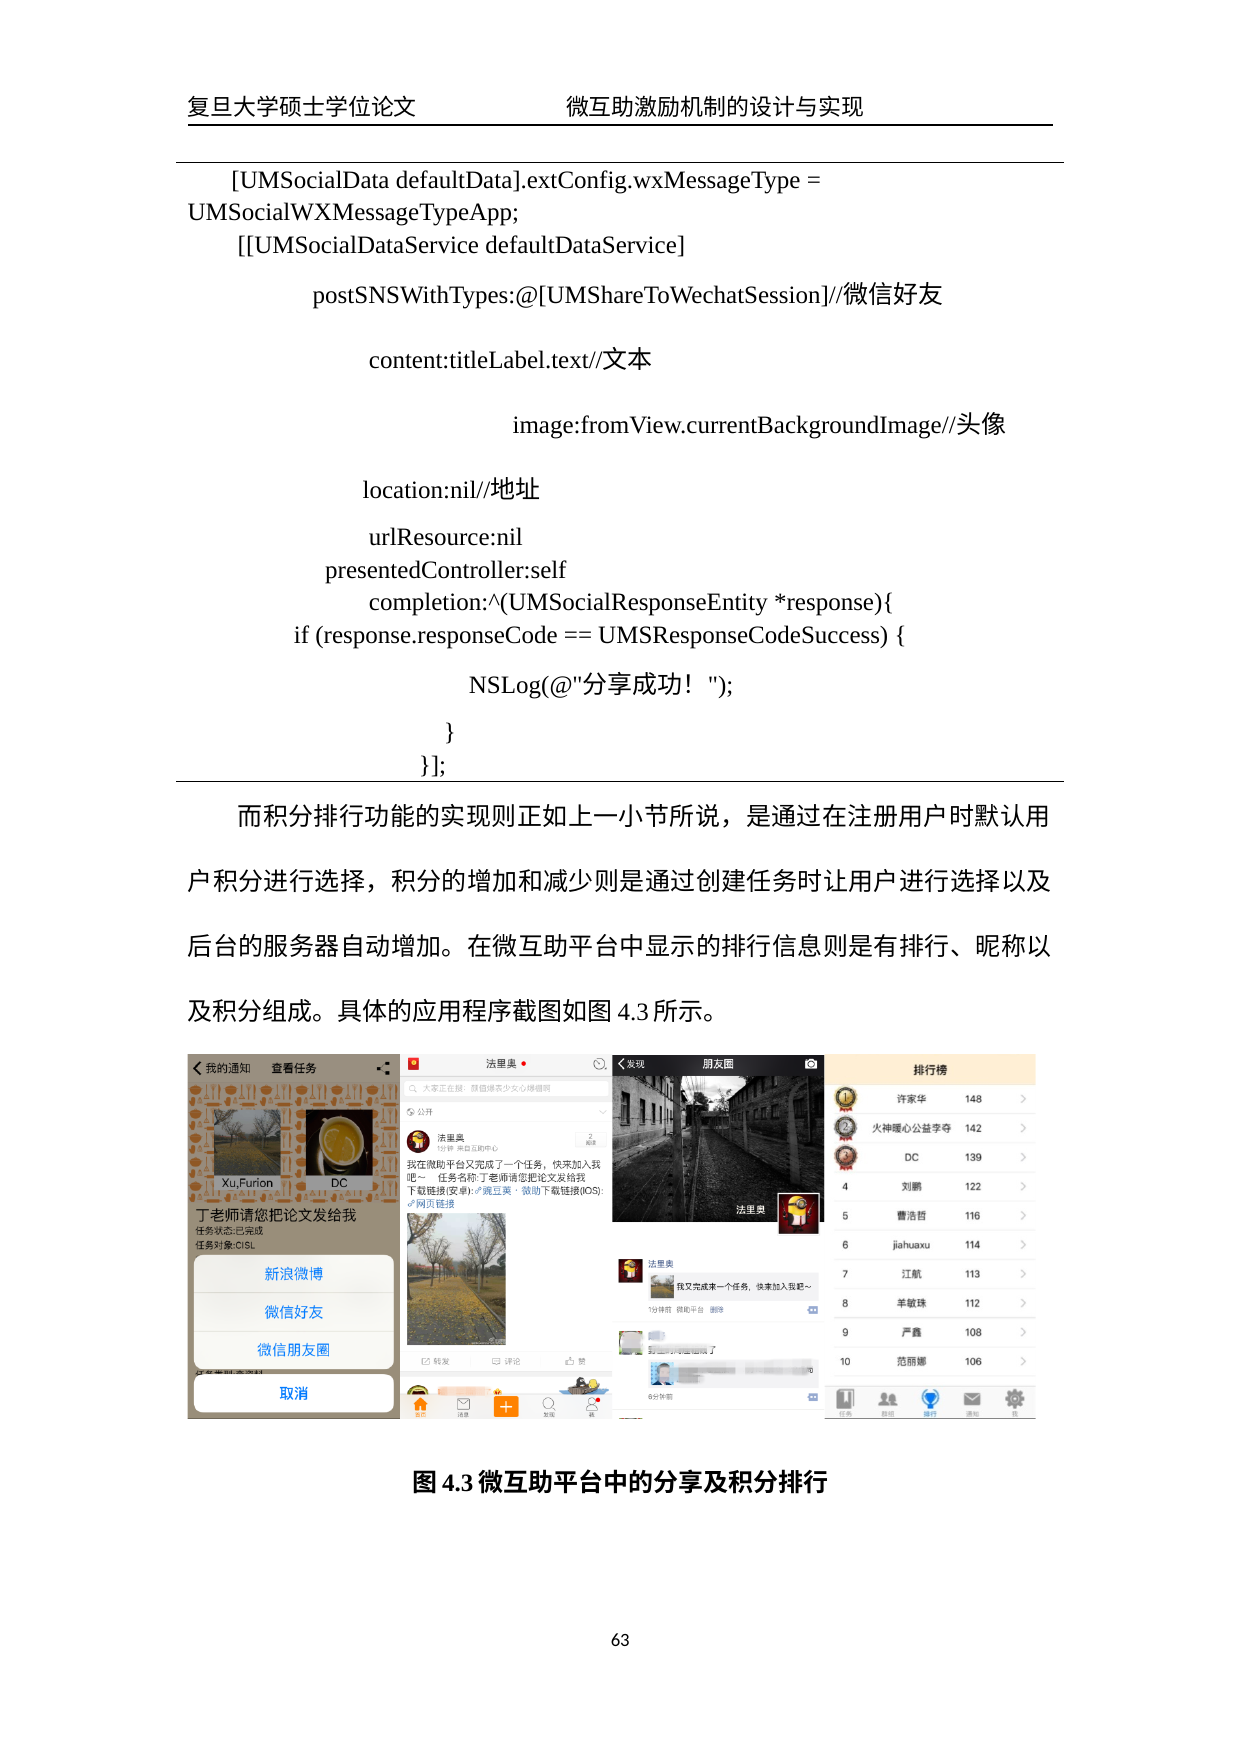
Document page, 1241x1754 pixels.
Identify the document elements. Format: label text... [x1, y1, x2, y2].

table_header [UMSocialData defaultData].extConfig.wxMessageType = UMSocialWXMessageTypeApp; [[UMSocialDataService defaultDataService] postSNSWithTypes:@[UMShareToWechatSession]//微信好友 content:titleLabel.text//文本 image:fromView.currentBackgroundImage//头像 location:nil//地址 urlResource:nil presentedController:self completion:^(UMSocialResponseEntity *response){ if (response.responseCode == UMSResponseCodeSuccess) { NSLog(@"分享成功！"); } }]; [176, 163, 1064, 781]
text 图4.3 微互助平台中的分享及积分排行 [187, 1448, 1053, 1513]
picture [187, 1054, 1036, 1419]
text 而积分排行功能的实现则正如上一小节所说，是通过在注册用户时默认用户积分进行选择，积分的增加和减少则是通过创建任务时让用户进行选择以及后台的服务器自动增加。在微互助平台中显示的排行信息则是有排行、昵称以及积分组成。具体的应用程序截图如图4.3所示。 [187, 782, 1053, 1042]
